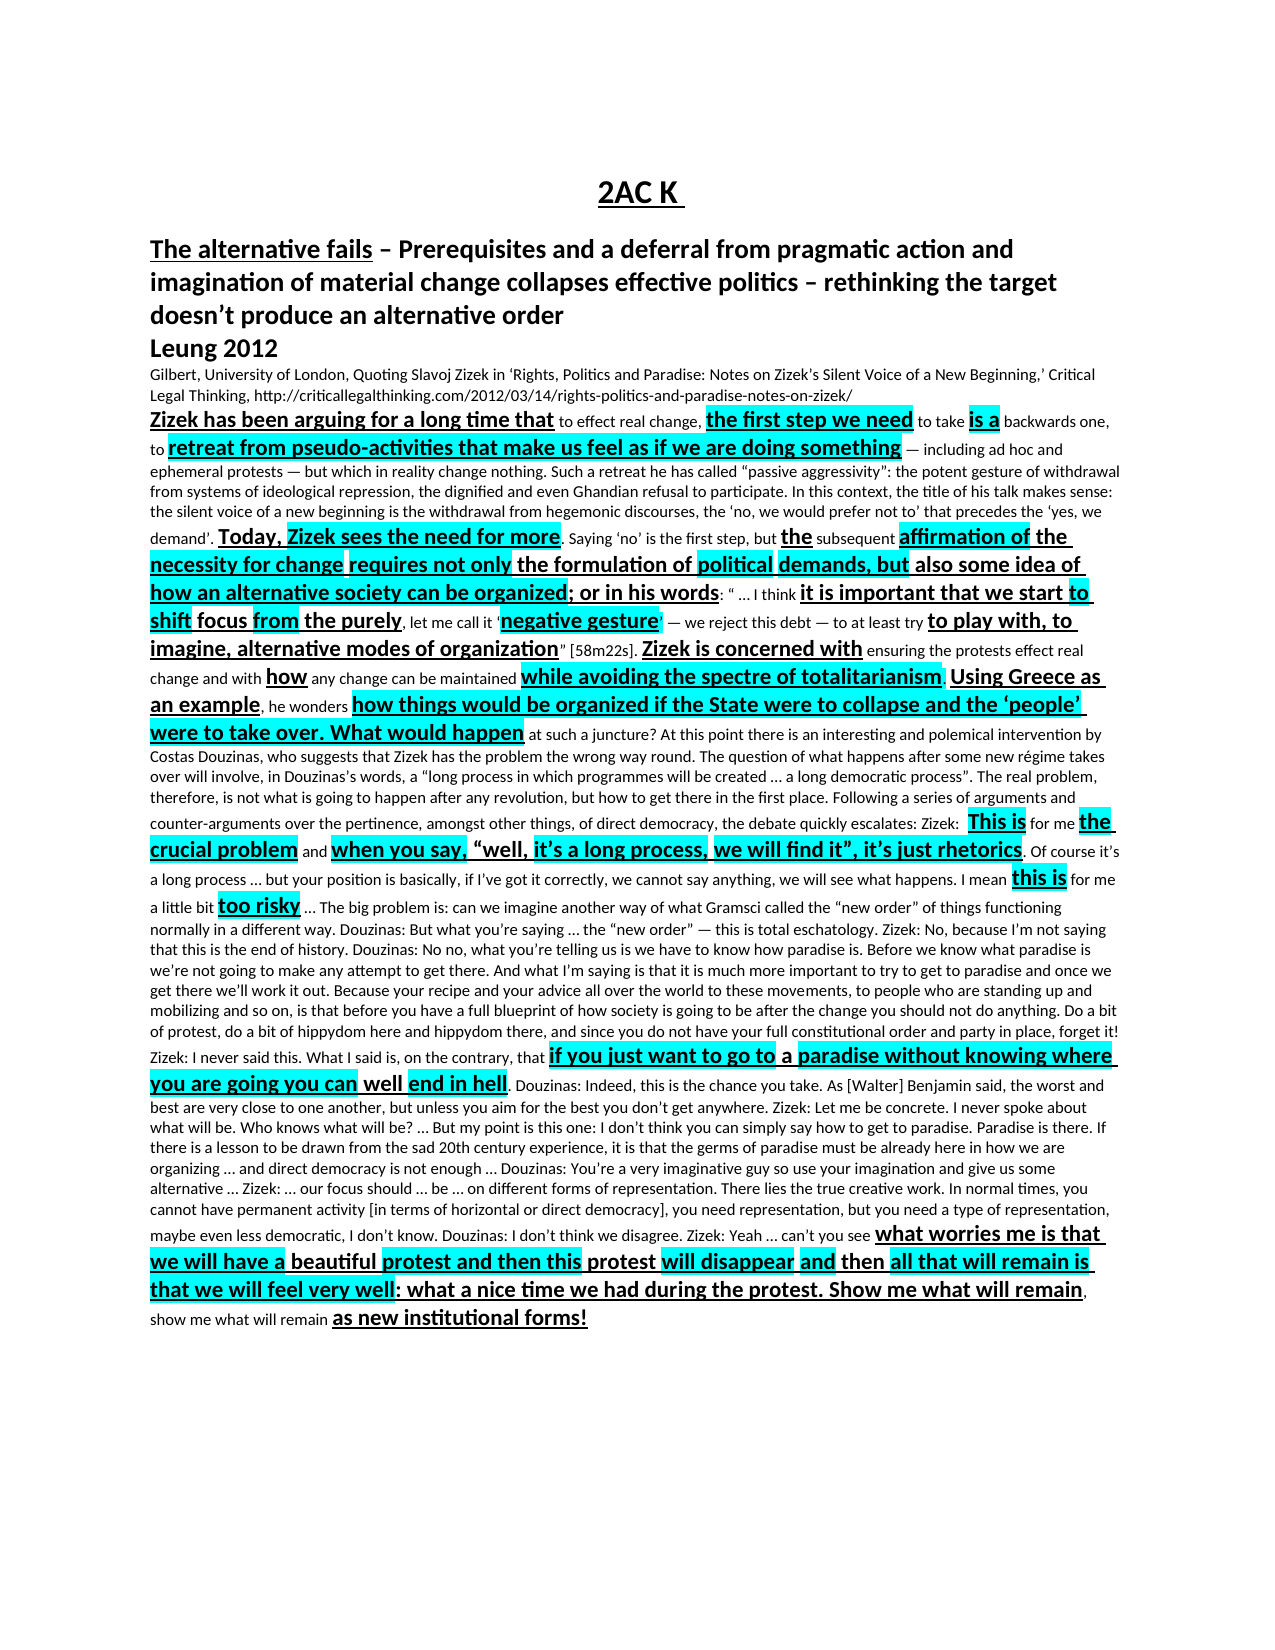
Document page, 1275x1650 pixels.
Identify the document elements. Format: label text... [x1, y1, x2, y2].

subtitle 2AC K [150, 171, 1125, 212]
text Leung 2012 [150, 331, 1125, 364]
text Gilbert, University of London, Quoting Slavoj Zizek in ‘Rights, Politics and Paradise: Notes on Zizek’s Silent Voice of a New Beginning,’ Critical Legal Thinking, http://criticallegalthinking.com/2012/03/14/rights-politics-and-paradise-notes-on-zizek/ [150, 364, 1125, 405]
subtitle The alternative fails – Prerequisites and a deferral from pragmatic action and imagination of material change collapses effective politics – rethinking the target doesn’t produce an alternative order [150, 232, 1125, 331]
text Zizek has been arguing for a long time that to effect real change, the first step we need to take is a backwards one, to retreat from pseudo-​​activities that make us feel as if we are doing something — including ad hoc and ephemeral protests — but which in reality change nothing. Such a retreat he has called “passive aggressivity”: the potent gesture of withdrawal from systems of ideological repres­sion, the dignified and even Ghandian refusal to parti­cip­ate. In this con­text, the title of his talk makes sense: the silent voice of a new beginning is the withdrawal from hegemonic discourses, the ‘no, we would prefer not to’ that precedes the ‘yes, we demand’. Today, Zizek sees the need for more. Saying ‘no’ is the first step, but the sub­sequent affirmation of the necessity for change requires not only the formulation of political demands, but also some idea of how an alternative society can be organized; or in his words: “ … I think it is important that we start to shift focus from the purely, let me call it ‘negative gesture’ — we reject this debt — to at least try to play with, to imagine, alternative modes of organization” [58m22s]. Zizek is concerned with ensuring the protests effect real change and with how any change can be maintained while avoiding the spectre of totalitarianism. Using Greece as an example, he wonders how things would be organized if the State were to collapse and the ‘people’ were to take over. What would happen at such a juncture? At this point there is an interesting and polemical intervention by Costas Douzinas, who suggests that Zizek has the problem the wrong way round. The question of what happens after some new régime takes over will involve, in Douzinas’s words, a “long process in which programmes will be created … a long democratic process”. The real problem, therefore, is not what is going to happen after any revolution, but how to get there in the first place. Following a series of arguments and counter-arguments over the pertinence, amongst other things, of direct democracy, the debate quickly escalates: Zizek: This is for me the crucial problem and when you say, “well, it’s a long process, we will find it”, it’s just rhetorics. Of course it’s a long process … but your position is basically, if I’ve got it correctly, we cannot say anything, we will see what happens. I mean this is for me a little bit too risky … The big problem is: can we imagine another way of what Gramsci called the “new order” of things functioning normally in a different way. Douzinas: But what you’re saying … the “new order” — this is total eschatology. Zizek: No, because I’m not saying that this is the end of history. Douzinas: No no, what you’re telling us is we have to know how paradise is. Before we know what paradise is we’re not going to make any attempt to get there. And what I’m say­ing is that it is much more import­ant to try to get to para­dise and once we get there we’ll work it out. Because your recipe and your advice all over the world to these move­ments, to people who are stand­ing up and mobil­iz­ing and so on, is that before you have a full blue­print of how soci­ety is going to be after the change you should not do any­thing. Do a bit of protest, do a bit of hippy­dom here and hippy­dom there, and since you do not have your full con­sti­tu­tional order and party in place, for­get it! Zizek: I never said this. What I said is, on the con­trary, that if you just want to go to a paradise without knowing where you are going you can well end in hell. Douz­i­nas: Indeed, this is the chance you take. As [Wal­ter] Ben­jamin said, the worst and best are very close to one another, but unless you aim for the best you don’t get anywhere. Zizek: Let me be concrete. I never spoke about what will be. Who knows what will be? … But my point is this one: I don’t think you can simply say how to get to paradise. Paradise is there. If there is a lesson to be drawn from the sad 20th century experience, it is that the germs of paradise must be already here in how we are organizing … and direct democracy is not enough … Douz­i­nas: You’re a very ima­gin­at­ive guy so use your ima­gin­a­tion and give us some alternative … Zizek: … our focus should … be … on different forms of representation. There lies the true creative work. In normal times, you cannot have permanent activity [in terms of horizontal or direct democracy], you need representation, but you need a type of representation, maybe even less democratic, I don’t know. Douzinas: I don’t think we disagree. Zizek: Yeah … can’t you see what worries me is that we will have a beautiful protest and then this protest will disappear and then all that will remain is that we will feel very well: what a nice time we had dur­ing the protest. Show me what will remain, show me what will remain as new institutional forms! [150, 405, 1125, 1331]
